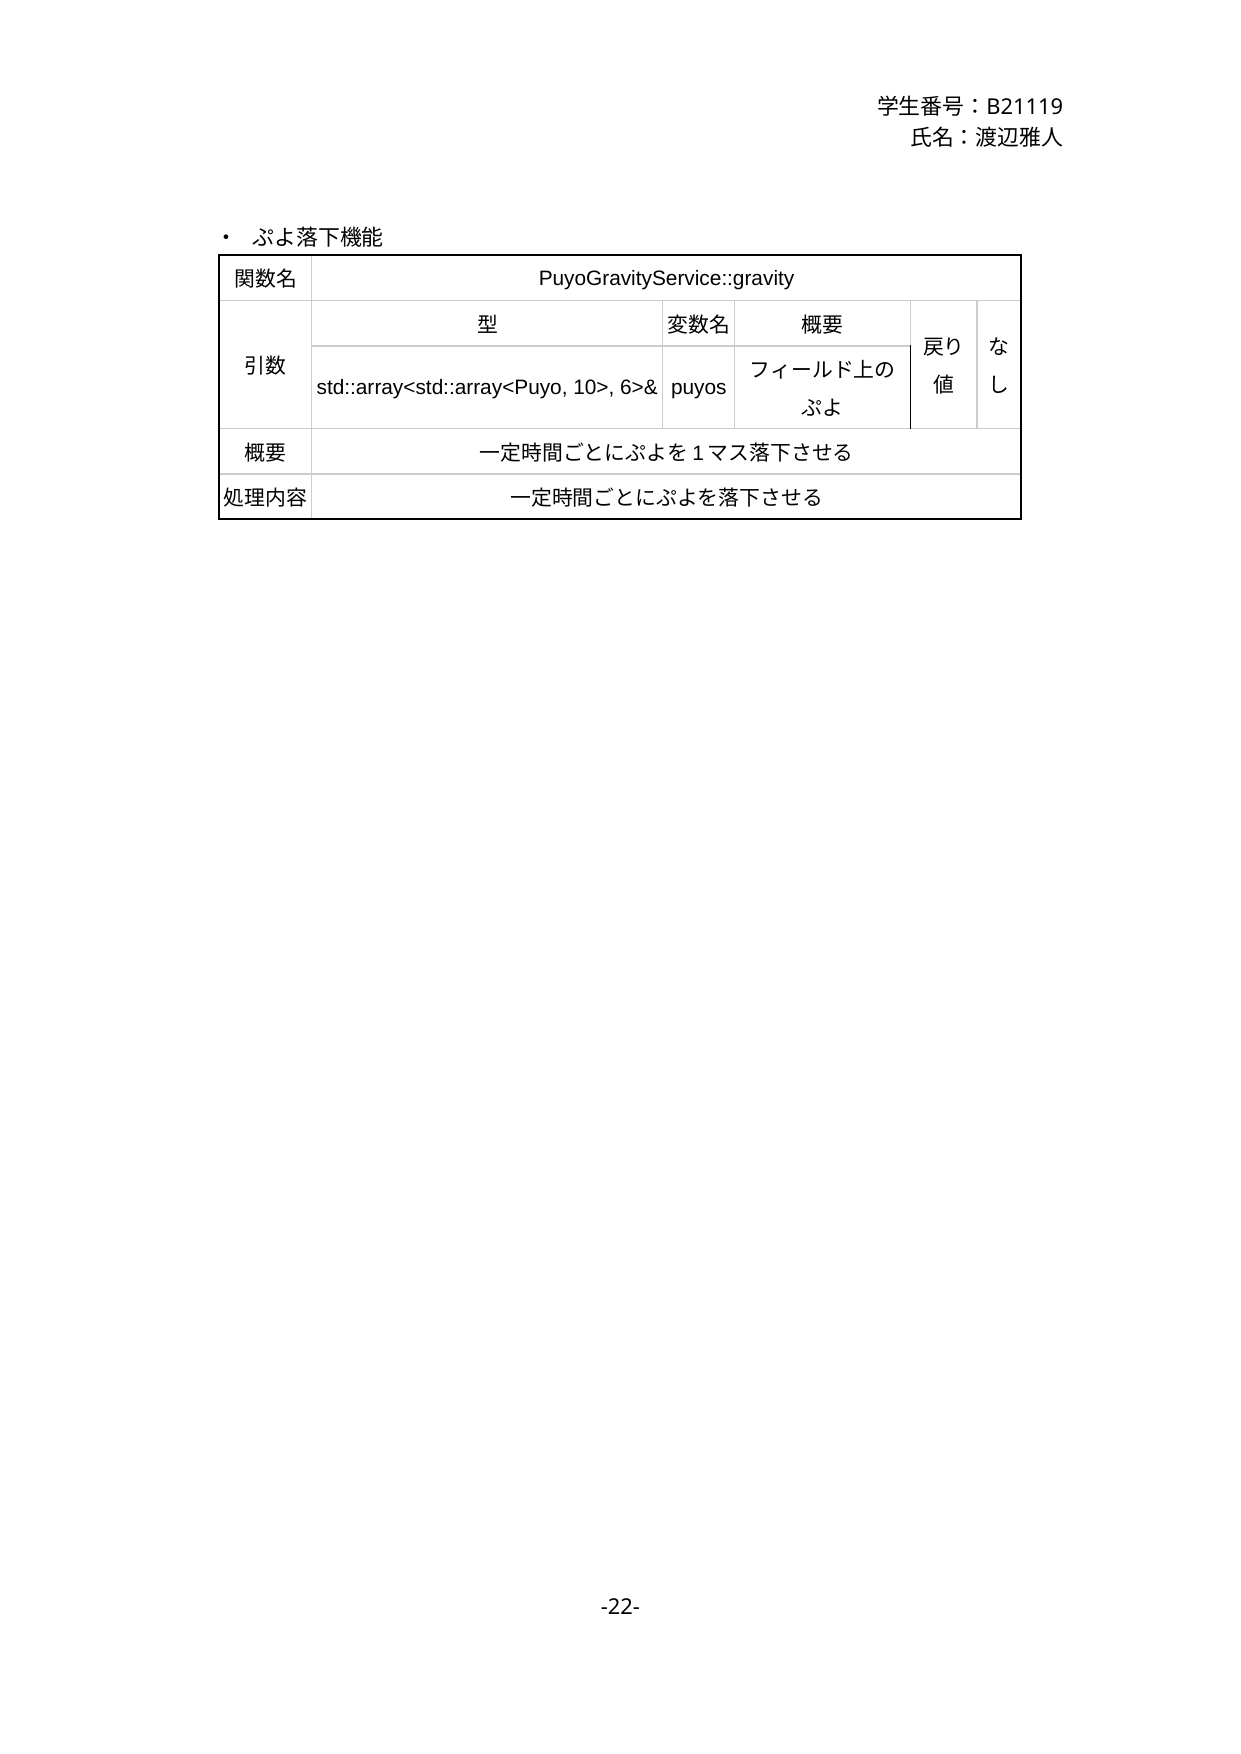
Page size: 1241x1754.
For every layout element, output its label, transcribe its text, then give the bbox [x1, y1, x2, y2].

table_cell 変数名 [663, 301, 734, 345]
table_cell 一定時間ごとにぷよを落下させる [312, 475, 1020, 518]
list ぷよ落下機能 [215, 217, 1063, 254]
table_header 関数名 [220, 256, 311, 299]
table_cell フィールド上のぷよ [735, 347, 910, 428]
table_cell 処理内容 [220, 475, 311, 518]
table_cell 引数 [220, 301, 311, 428]
table_cell 概要 [735, 301, 910, 345]
table_header PuyoGravityService::gravity [312, 256, 1020, 299]
table_cell なし [978, 301, 1020, 428]
table_cell std::array<std::array<Puyo, 10>, 6>& [312, 347, 662, 428]
table_cell puyos [663, 347, 734, 428]
table_cell 概要 [220, 429, 311, 473]
table_cell 一定時間ごとにぷよを1マス落下させる [312, 429, 1020, 473]
table_cell 型 [312, 301, 662, 345]
table_cell 戻り値 [911, 301, 976, 428]
